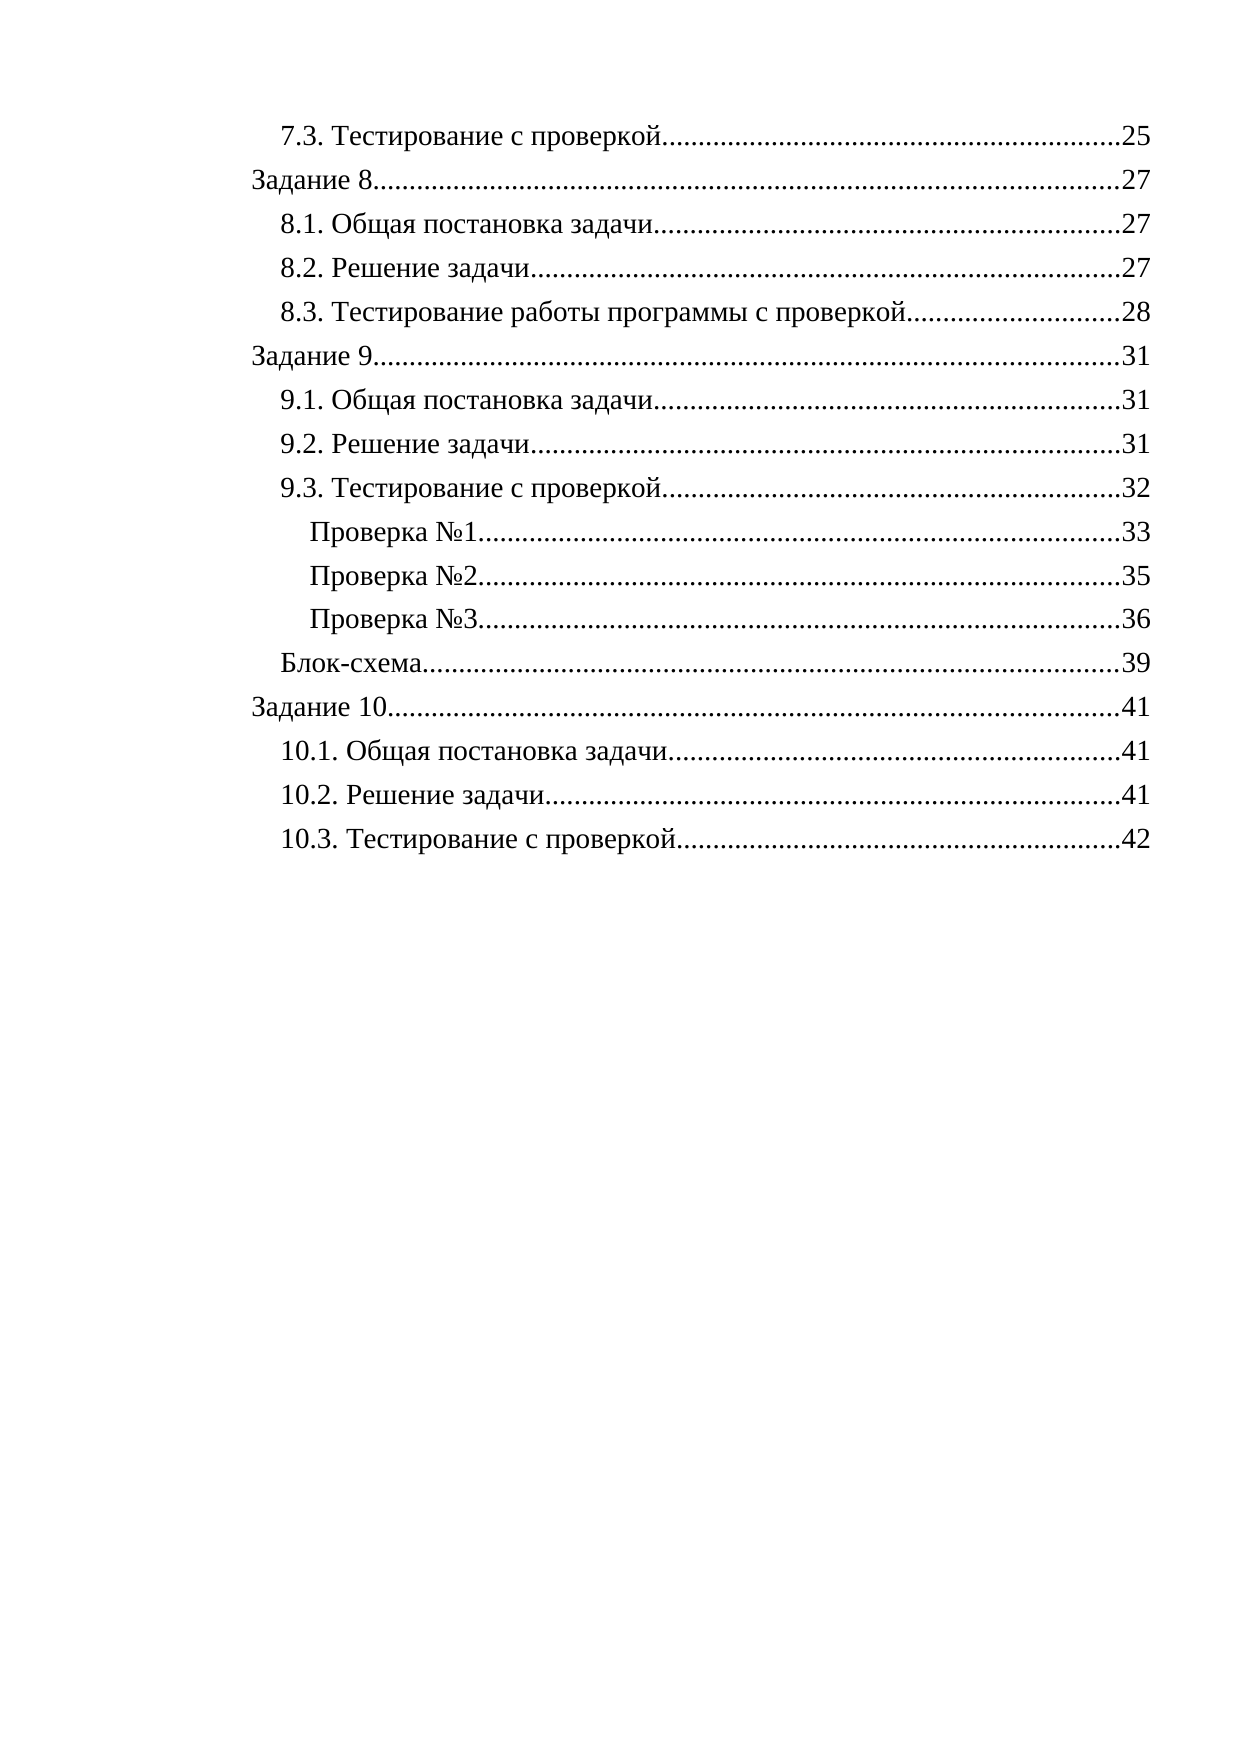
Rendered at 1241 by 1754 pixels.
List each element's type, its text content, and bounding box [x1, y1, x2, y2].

text Проверка №3 36 [236, 602, 1152, 635]
text 8.3. Тестирование работы программы с проверкой 28 [206, 294, 1152, 327]
text Задание 8 27 [177, 162, 1152, 196]
text 10.3. Тестирование с проверкой 42 [206, 821, 1152, 855]
text 8.2. Решение задачи 27 [206, 250, 1152, 283]
text Проверка №1 33 [236, 514, 1152, 547]
text 9.2. Решение задачи 31 [206, 426, 1152, 459]
text 7.3. Тестирование с проверкой 25 [206, 118, 1152, 152]
text 8.1. Общая постановка задачи 27 [206, 206, 1152, 239]
text Задание 10 41 [177, 689, 1152, 723]
text Проверка №2 35 [236, 558, 1152, 591]
text Блок-схема 39 [206, 646, 1152, 679]
text Задание 9 31 [177, 338, 1152, 371]
text 9.3. Тестирование с проверкой 32 [206, 470, 1152, 503]
text 9.1. Общая постановка задачи 31 [206, 382, 1152, 415]
text 10.2. Решение задачи 41 [206, 777, 1152, 811]
text 10.1. Общая постановка задачи 41 [206, 733, 1152, 767]
